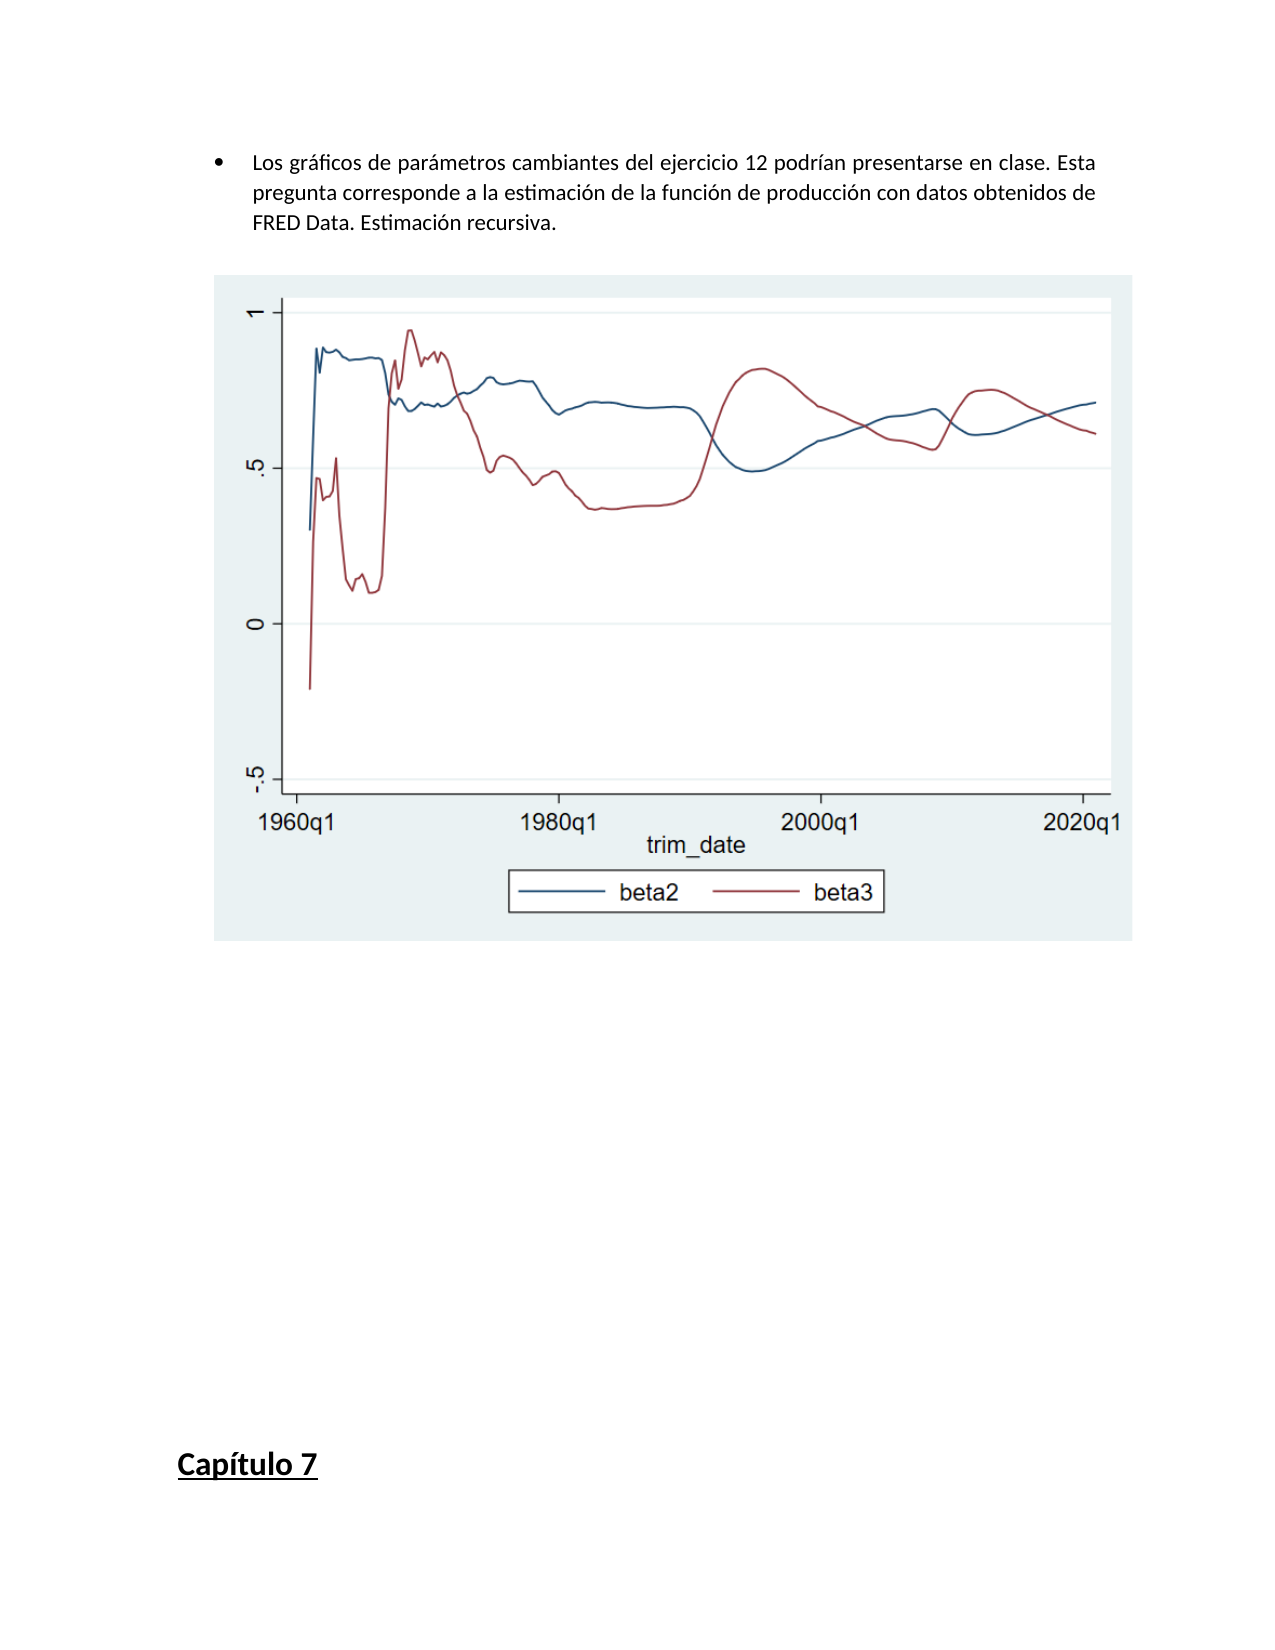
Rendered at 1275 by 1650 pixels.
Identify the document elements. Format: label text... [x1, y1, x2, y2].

picture [214, 275, 1132, 940]
text Capítulo 7 [177, 1443, 1098, 1483]
list Los gráficos de parámetros cambiantes del ejercicio 12 podrían presentarse en clase. Esta pregunta corresponde a la estimación de la función de producción con datos obtenidos de FRED Data. Estimación recursiva. [215, 148, 1098, 236]
